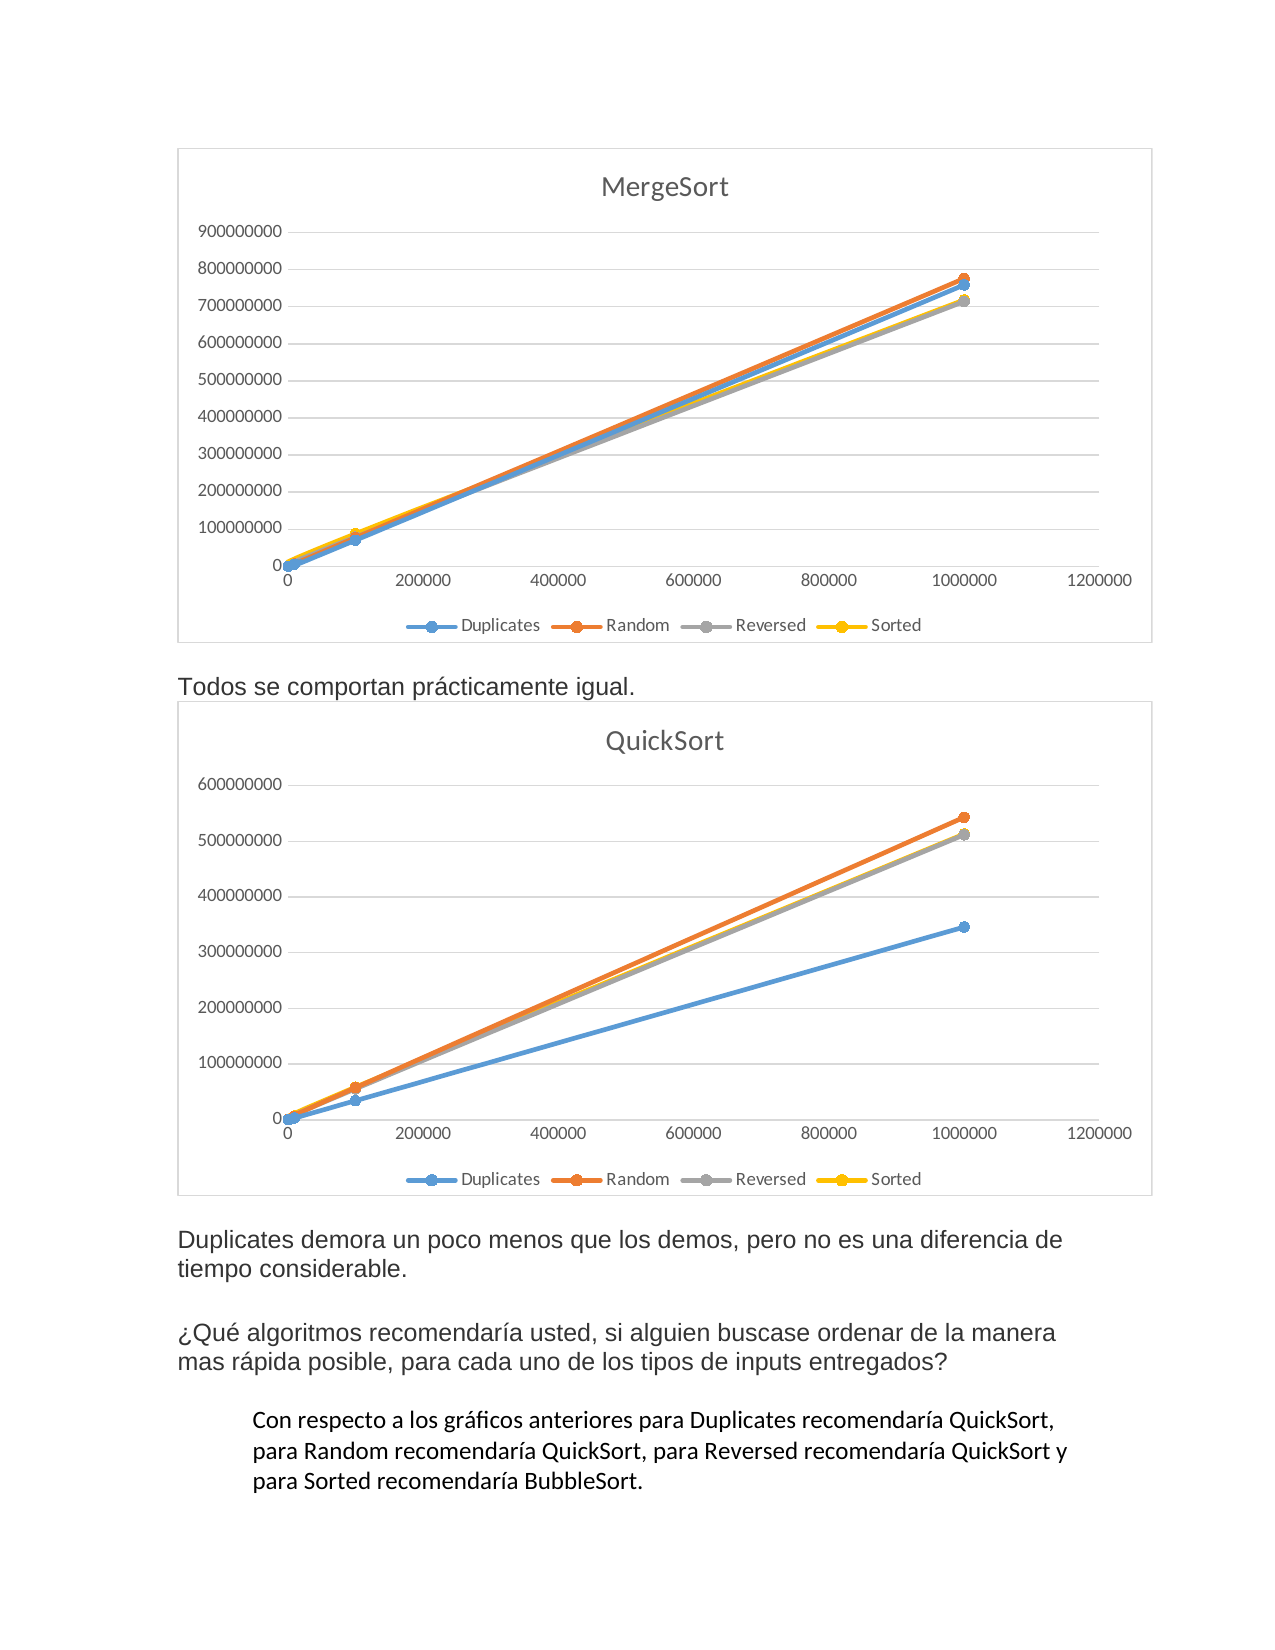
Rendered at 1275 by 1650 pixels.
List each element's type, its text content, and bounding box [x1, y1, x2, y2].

text Todos se comportan prácticamente igual. [177, 672, 1098, 701]
text ¿Qué algoritmos recomendaría usted, si alguien buscase ordenar de la manera mas rápida posible, para cada uno de los tipos de inputs entregados? [177, 1318, 1098, 1375]
list Con respecto a los gráficos anteriores para Duplicates recomendaría QuickSort, para Random recomendaría QuickSort, para Reversed recomendaría QuickSort y para Sorted recomendaría BubbleSort. [252, 1404, 1098, 1496]
text Duplicates demora un poco menos que los demos, pero no es una diferencia de tiempo considerable. [177, 1225, 1098, 1283]
